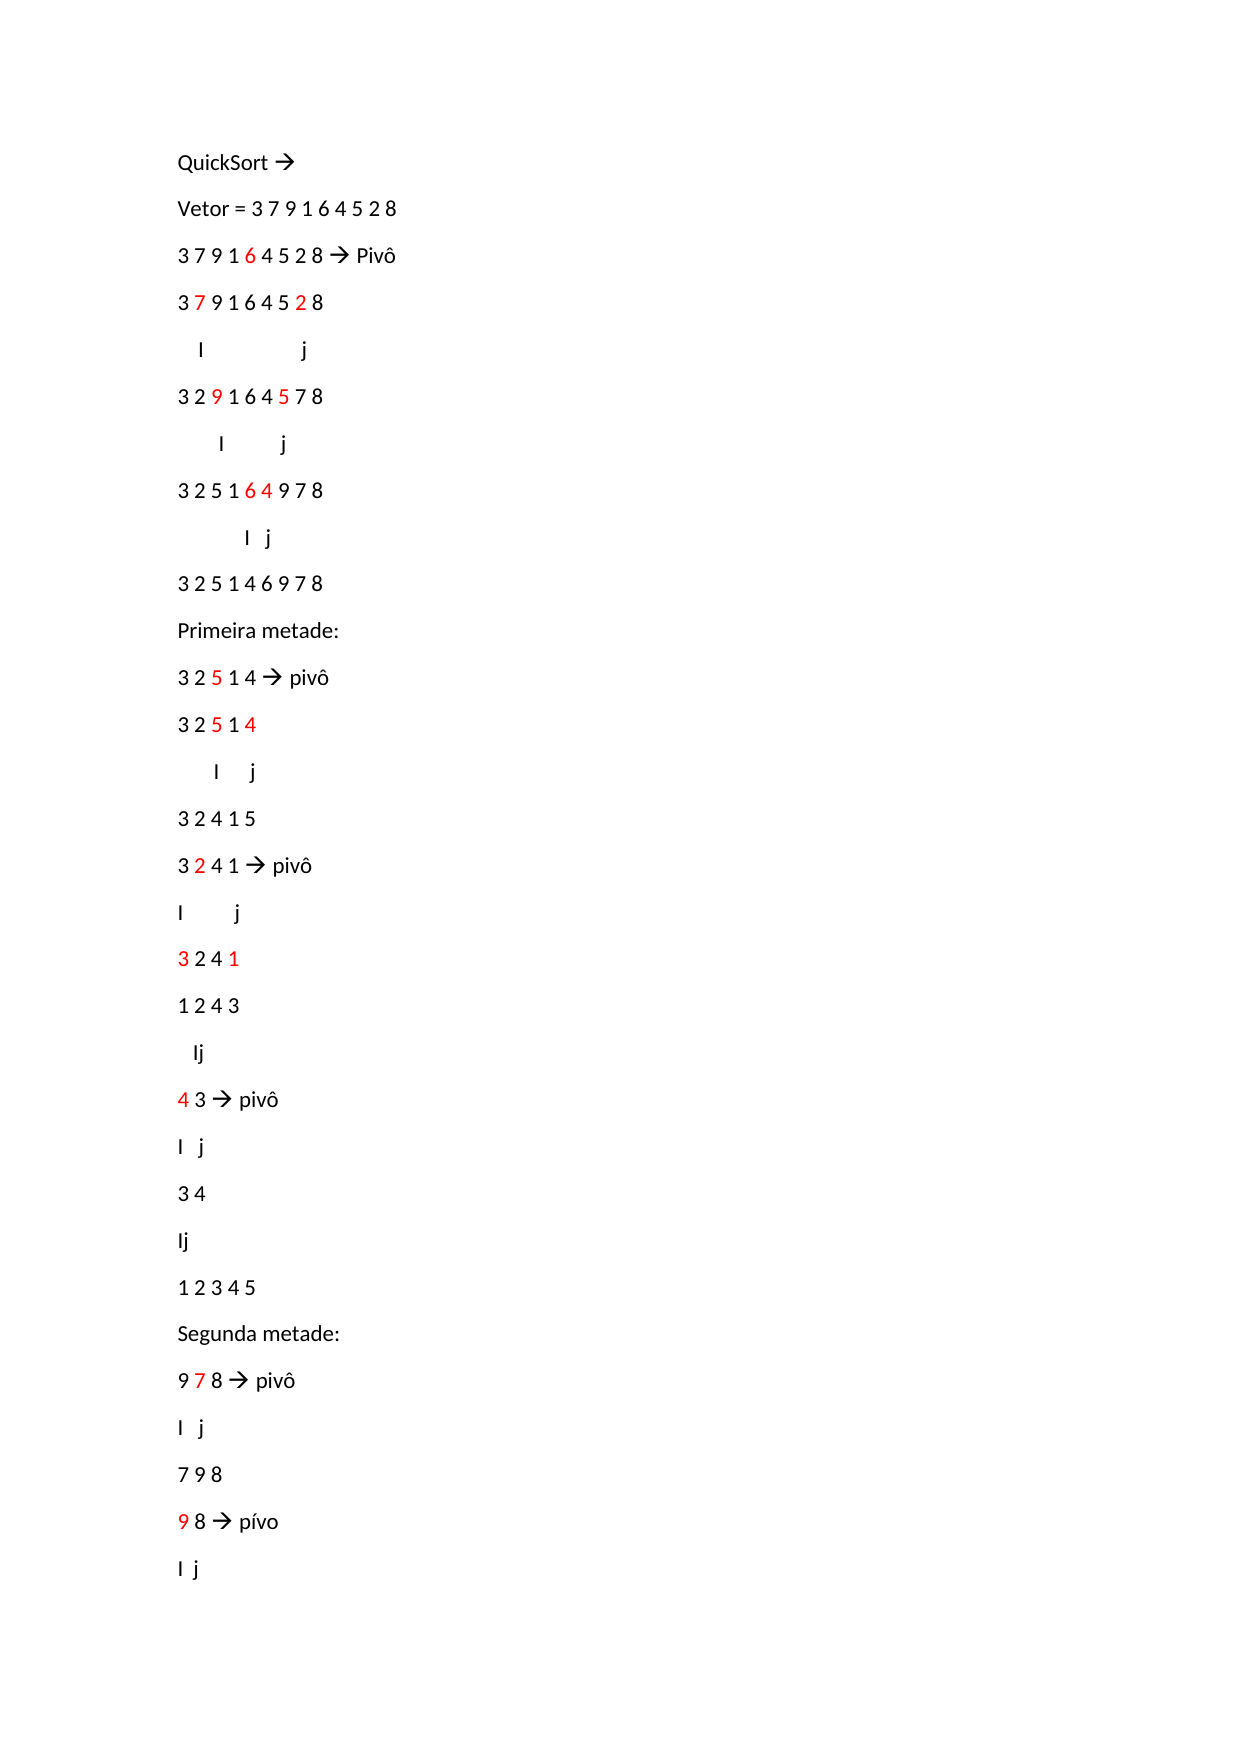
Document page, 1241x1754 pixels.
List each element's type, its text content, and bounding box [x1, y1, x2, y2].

text I j [177, 1413, 1063, 1441]
text 3 2 5 1 4 [177, 710, 1063, 738]
text I j [177, 898, 1063, 926]
text 3 2 9 1 6 4 5 7 8 [177, 382, 1063, 410]
text Primeira metade: [177, 616, 1063, 644]
text 1 2 4 3 [177, 991, 1063, 1019]
text 3 4 [177, 1179, 1063, 1207]
text Ij [177, 1226, 1063, 1254]
text 3 2 4 1 5 [177, 804, 1063, 832]
text Segunda metade: [177, 1319, 1063, 1347]
text QuickSort [177, 148, 1063, 176]
text 3 7 9 1 6 4 5 2 8 [177, 288, 1063, 316]
text I j [177, 1132, 1063, 1160]
text 3 2 4 1 pivô [177, 851, 1063, 879]
text 3 2 4 1 [177, 944, 1063, 972]
text Ij [177, 1038, 1063, 1066]
text 4 3 pivô [177, 1085, 1063, 1113]
text 3 2 5 1 4 pivô [177, 663, 1063, 691]
text I j [177, 1554, 1063, 1582]
text 9 7 8 pivô [177, 1366, 1063, 1394]
text 9 8 pívo [177, 1507, 1063, 1535]
text I j [177, 523, 1063, 551]
text Vetor = 3 7 9 1 6 4 5 2 8 [177, 194, 1063, 222]
text I j [177, 757, 1063, 785]
text 7 9 8 [177, 1460, 1063, 1488]
text 1 2 3 4 5 [177, 1273, 1063, 1301]
text I j [177, 429, 1063, 457]
text I j [177, 335, 1063, 363]
text 3 2 5 1 4 6 9 7 8 [177, 569, 1063, 597]
text 3 7 9 1 6 4 5 2 8 Pivô [177, 241, 1063, 269]
text 3 2 5 1 6 4 9 7 8 [177, 476, 1063, 504]
